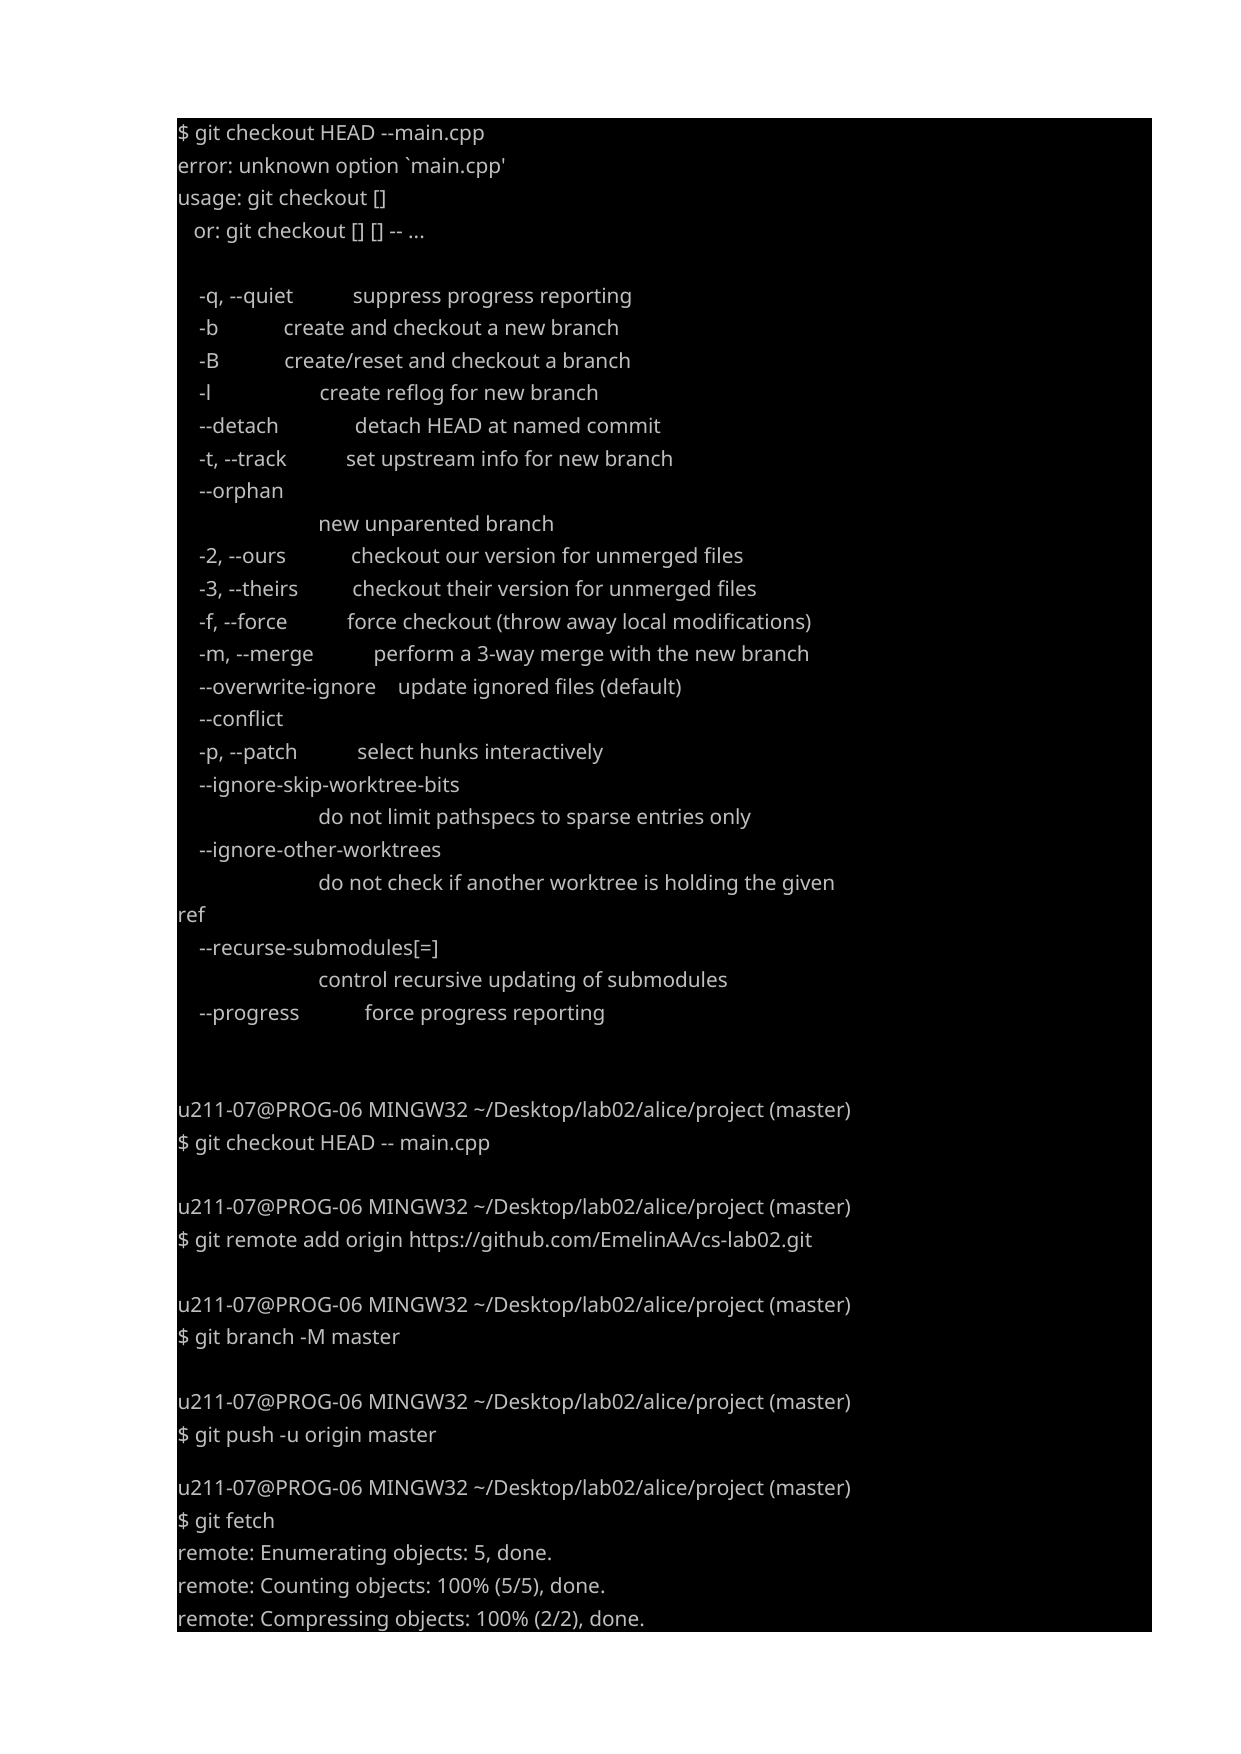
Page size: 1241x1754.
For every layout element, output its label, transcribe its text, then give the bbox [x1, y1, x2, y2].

text -m, --merge perform a 3-way merge with the new branch [177, 639, 1152, 668]
text -q, --quiet suppress progress reporting [177, 281, 1152, 309]
text remote: Compressing objects: 100% (2/2), done. [177, 1604, 1152, 1632]
text -t, --track set upstream info for new branch [177, 444, 1152, 472]
text usage: git checkout [] [177, 183, 1152, 212]
text --recurse-submodules[=] [177, 933, 1152, 961]
text $ git fetch [177, 1506, 1152, 1534]
text --detach detach HEAD at named commit [177, 411, 1152, 439]
text u211-07@PROG-06 MINGW32 ~/Desktop/lab02/alice/project (master) [177, 1290, 1152, 1318]
text $ git push -u origin master [177, 1420, 1152, 1448]
text do not check if another worktree is holding the given [177, 868, 1152, 896]
text error: unknown option `main.cpp' [177, 151, 1152, 179]
text $ git remote add origin https://github.com/EmelinAA/cs-lab02.git [177, 1225, 1152, 1253]
text $ git branch -M master [177, 1322, 1152, 1351]
text --conflict [177, 704, 1152, 733]
text u211-07@PROG-06 MINGW32 ~/Desktop/lab02/alice/project (master) [177, 1387, 1152, 1416]
text --ignore-other-worktrees [177, 835, 1152, 863]
text u211-07@PROG-06 MINGW32 ~/Desktop/lab02/alice/project (master) [177, 1095, 1152, 1123]
text -f, --force force checkout (throw away local modifications) [177, 607, 1152, 635]
text u211-07@PROG-06 MINGW32 ~/Desktop/lab02/alice/project (master) [177, 1473, 1152, 1502]
text --ignore-skip-worktree-bits [177, 770, 1152, 798]
text control recursive updating of submodules [177, 965, 1152, 994]
text --orphan [177, 476, 1152, 505]
text -2, --ours checkout our version for unmerged files [177, 542, 1152, 570]
text -l create reflog for new branch [177, 378, 1152, 407]
text do not limit pathspecs to sparse entries only [177, 802, 1152, 831]
text $ git checkout HEAD -- main.cpp [177, 1128, 1152, 1156]
text u211-07@PROG-06 MINGW32 ~/Desktop/lab02/alice/project (master) [177, 1192, 1152, 1221]
text ref [177, 900, 1152, 929]
text $ git checkout HEAD --main.cpp [177, 118, 1152, 147]
text --overwrite-ignore update ignored files (default) [177, 672, 1152, 700]
text -p, --patch select hunks interactively [177, 737, 1152, 766]
text -3, --theirs checkout their version for unmerged files [177, 574, 1152, 603]
text remote: Counting objects: 100% (5/5), done. [177, 1571, 1152, 1599]
text or: git checkout [] [] -- ... [177, 216, 1152, 244]
text -B create/reset and checkout a branch [177, 346, 1152, 374]
text -b create and checkout a new branch [177, 313, 1152, 342]
text new unparented branch [177, 509, 1152, 537]
text remote: Enumerating objects: 5, done. [177, 1538, 1152, 1567]
text --progress force progress reporting [177, 998, 1152, 1026]
